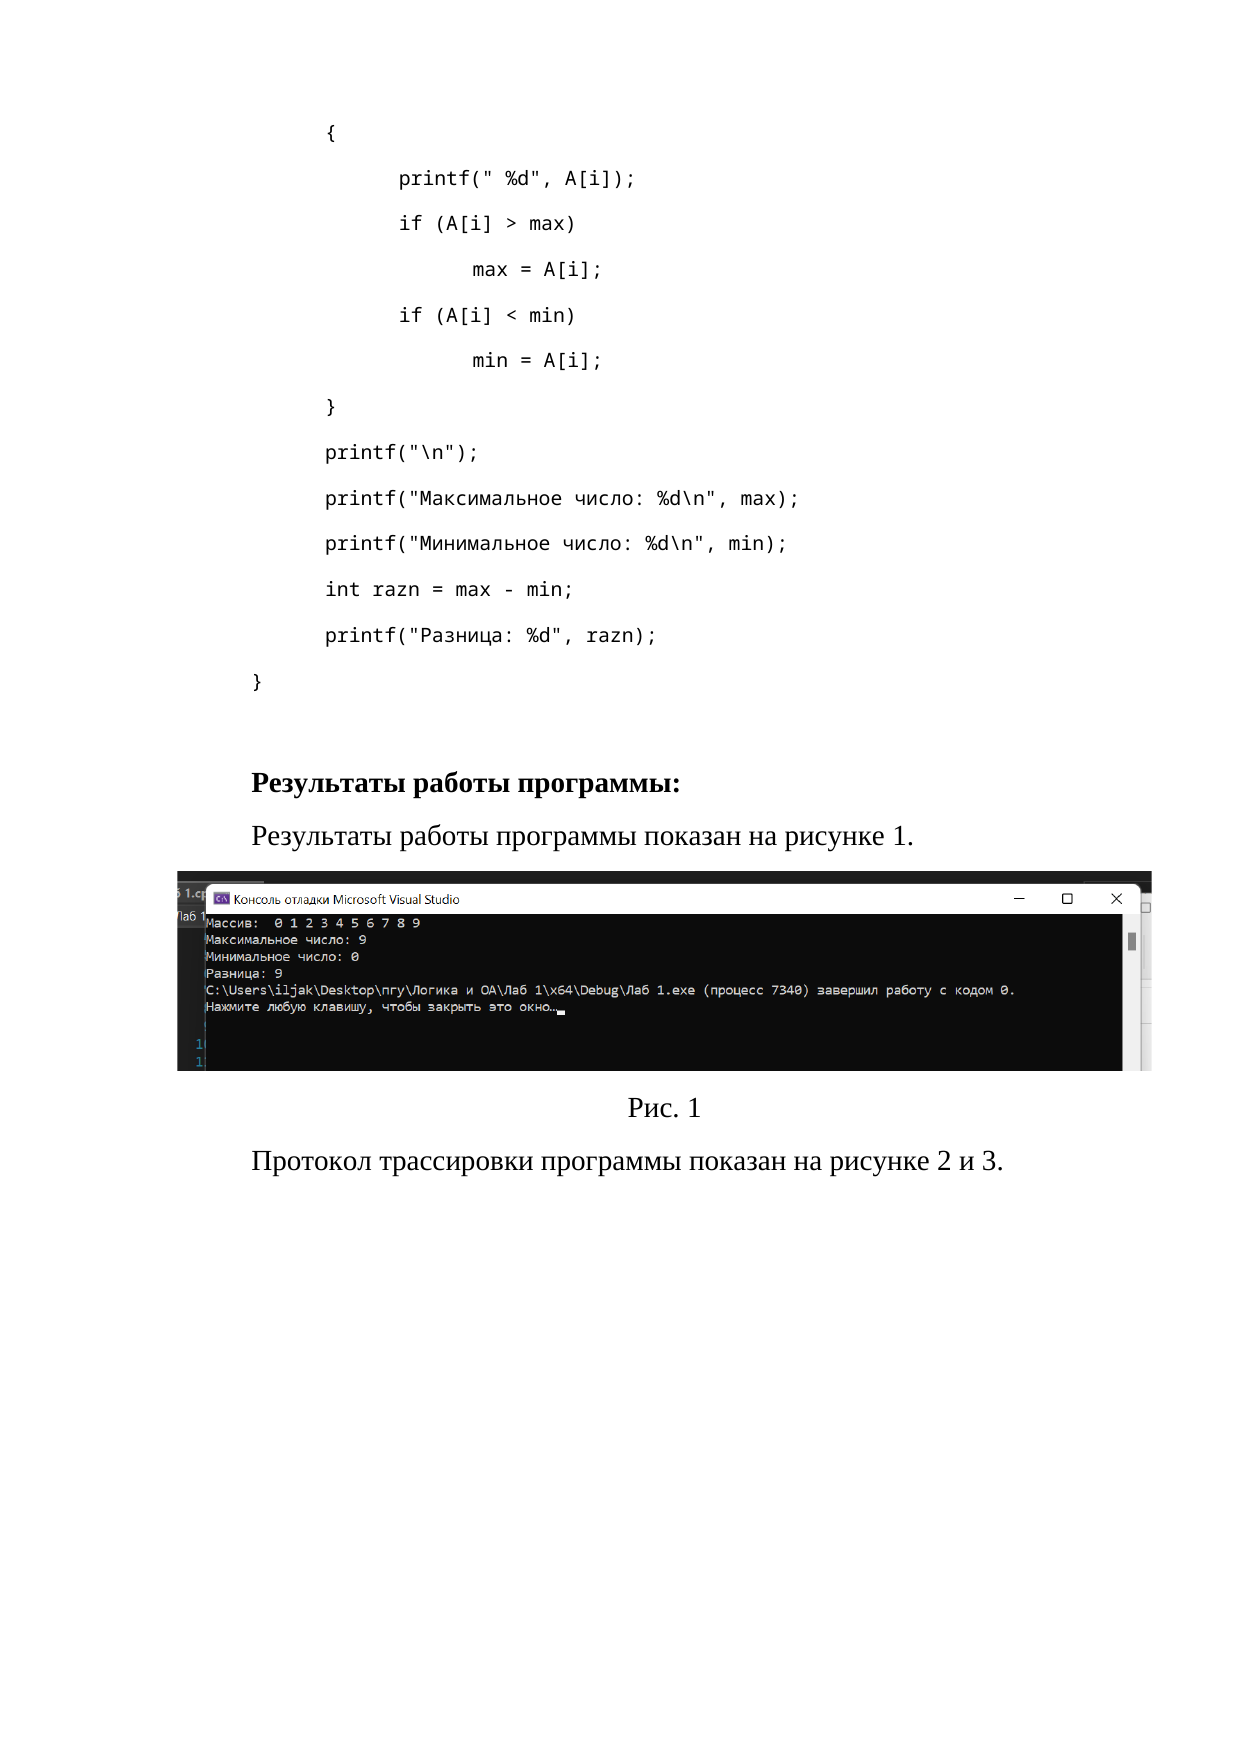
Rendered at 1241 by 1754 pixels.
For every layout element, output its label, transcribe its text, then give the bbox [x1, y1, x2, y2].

text max = A[i]; [177, 255, 1152, 282]
text min = A[i]; [177, 347, 1152, 374]
text } [177, 667, 1152, 694]
text Результаты работы программы: [177, 765, 1152, 799]
text Рис. 1 [177, 1090, 1152, 1123]
picture [177, 871, 1152, 1071]
text { [177, 118, 1152, 145]
text Протокол трассировки программы показан на рисунке 2 и 3. [251, 1143, 1152, 1176]
text } [177, 392, 1152, 419]
text int razn = max - min; [177, 575, 1152, 602]
text printf("Максимальное число: %d\n", max); [177, 484, 1152, 511]
text printf("\n"); [177, 438, 1152, 465]
text printf("Разница: %d", razn); [177, 621, 1152, 648]
text if (A[i] < min) [177, 301, 1152, 328]
text Результаты работы программы показан на рисунке 1. [177, 818, 1152, 852]
text printf(" %d", A[i]); [177, 164, 1152, 191]
text printf("Минимальное число: %d\n", min); [177, 530, 1152, 557]
text if (A[i] > max) [177, 209, 1152, 237]
